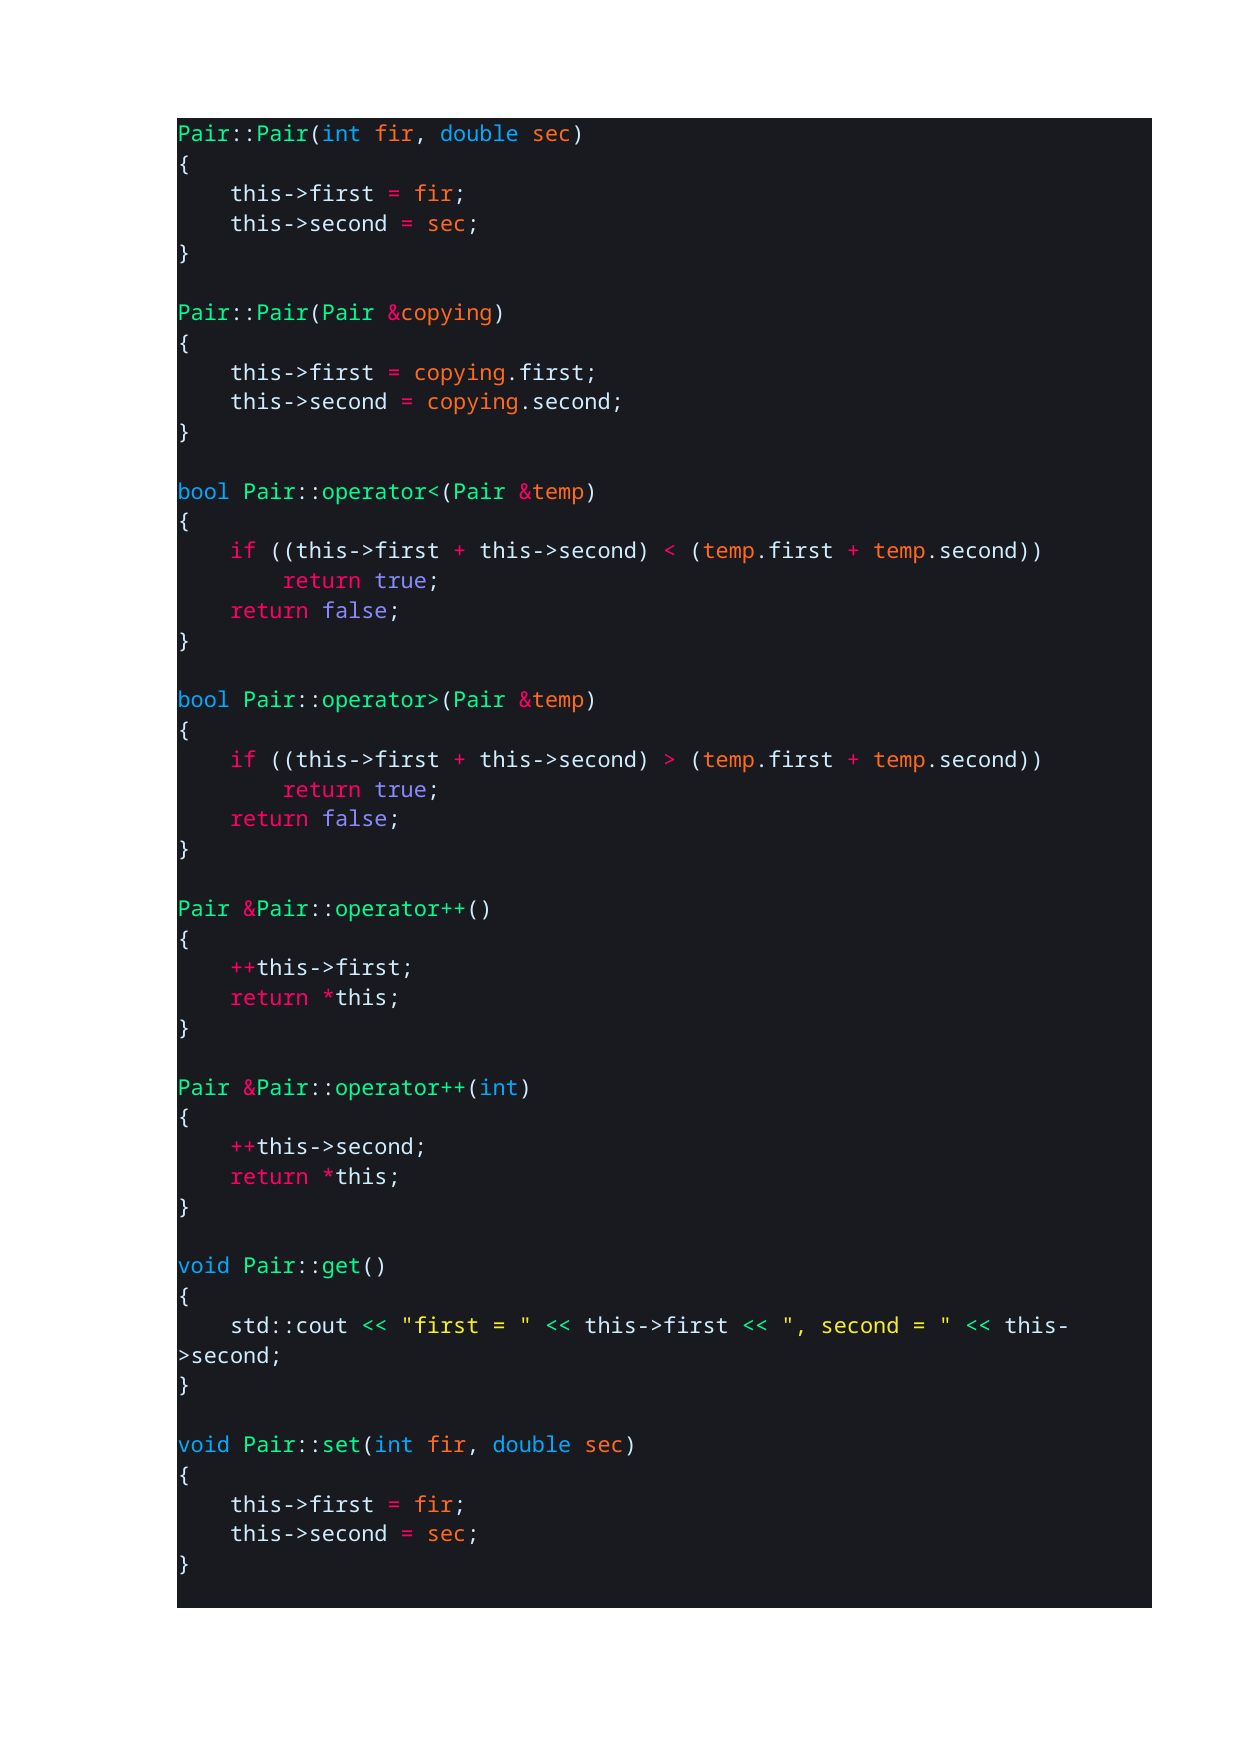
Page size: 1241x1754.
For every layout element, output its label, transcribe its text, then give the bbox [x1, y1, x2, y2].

text return true; [177, 565, 1152, 595]
text bool Pair::operator>(Pair &temp) [177, 684, 1152, 714]
text { [177, 505, 1152, 535]
text { [177, 714, 1152, 744]
text } [177, 624, 1152, 654]
text Pair &Pair::operator++() [177, 893, 1152, 922]
text } [177, 416, 1152, 446]
text Pair::Pair(int fir, double sec) [177, 118, 1152, 148]
text void Pair::set(int fir, double sec) [177, 1429, 1152, 1459]
text if ((this->first + this->second) > (temp.first + temp.second)) [177, 744, 1152, 773]
text { [177, 327, 1152, 356]
text if ((this->first + this->second) < (temp.first + temp.second)) [177, 535, 1152, 565]
text } [177, 1012, 1152, 1042]
text return *this; [177, 1161, 1152, 1191]
text this->first = fir; [177, 1488, 1152, 1518]
text } [177, 1191, 1152, 1220]
text void Pair::get() [177, 1250, 1152, 1280]
text bool Pair::operator<(Pair &temp) [177, 476, 1152, 505]
text } [177, 1369, 1152, 1399]
text ++this->first; [177, 952, 1152, 982]
text std::cout << "first = " << this->first << ", second = " << this->second; [177, 1310, 1152, 1369]
text return *this; [177, 982, 1152, 1012]
text { [177, 1280, 1152, 1310]
text return false; [177, 803, 1152, 833]
text { [177, 1101, 1152, 1131]
text { [177, 148, 1152, 178]
text { [177, 1459, 1152, 1488]
text this->second = sec; [177, 207, 1152, 237]
text this->second = sec; [177, 1518, 1152, 1548]
text } [177, 833, 1152, 863]
text ++this->second; [177, 1131, 1152, 1161]
text this->first = copying.first; [177, 356, 1152, 386]
text this->first = fir; [177, 178, 1152, 207]
text return true; [177, 773, 1152, 803]
text { [177, 922, 1152, 952]
text Pair::Pair(Pair &copying) [177, 297, 1152, 327]
text } [177, 1548, 1152, 1578]
text Pair &Pair::operator++(int) [177, 1071, 1152, 1101]
text this->second = copying.second; [177, 386, 1152, 416]
text } [177, 237, 1152, 267]
text return false; [177, 595, 1152, 624]
